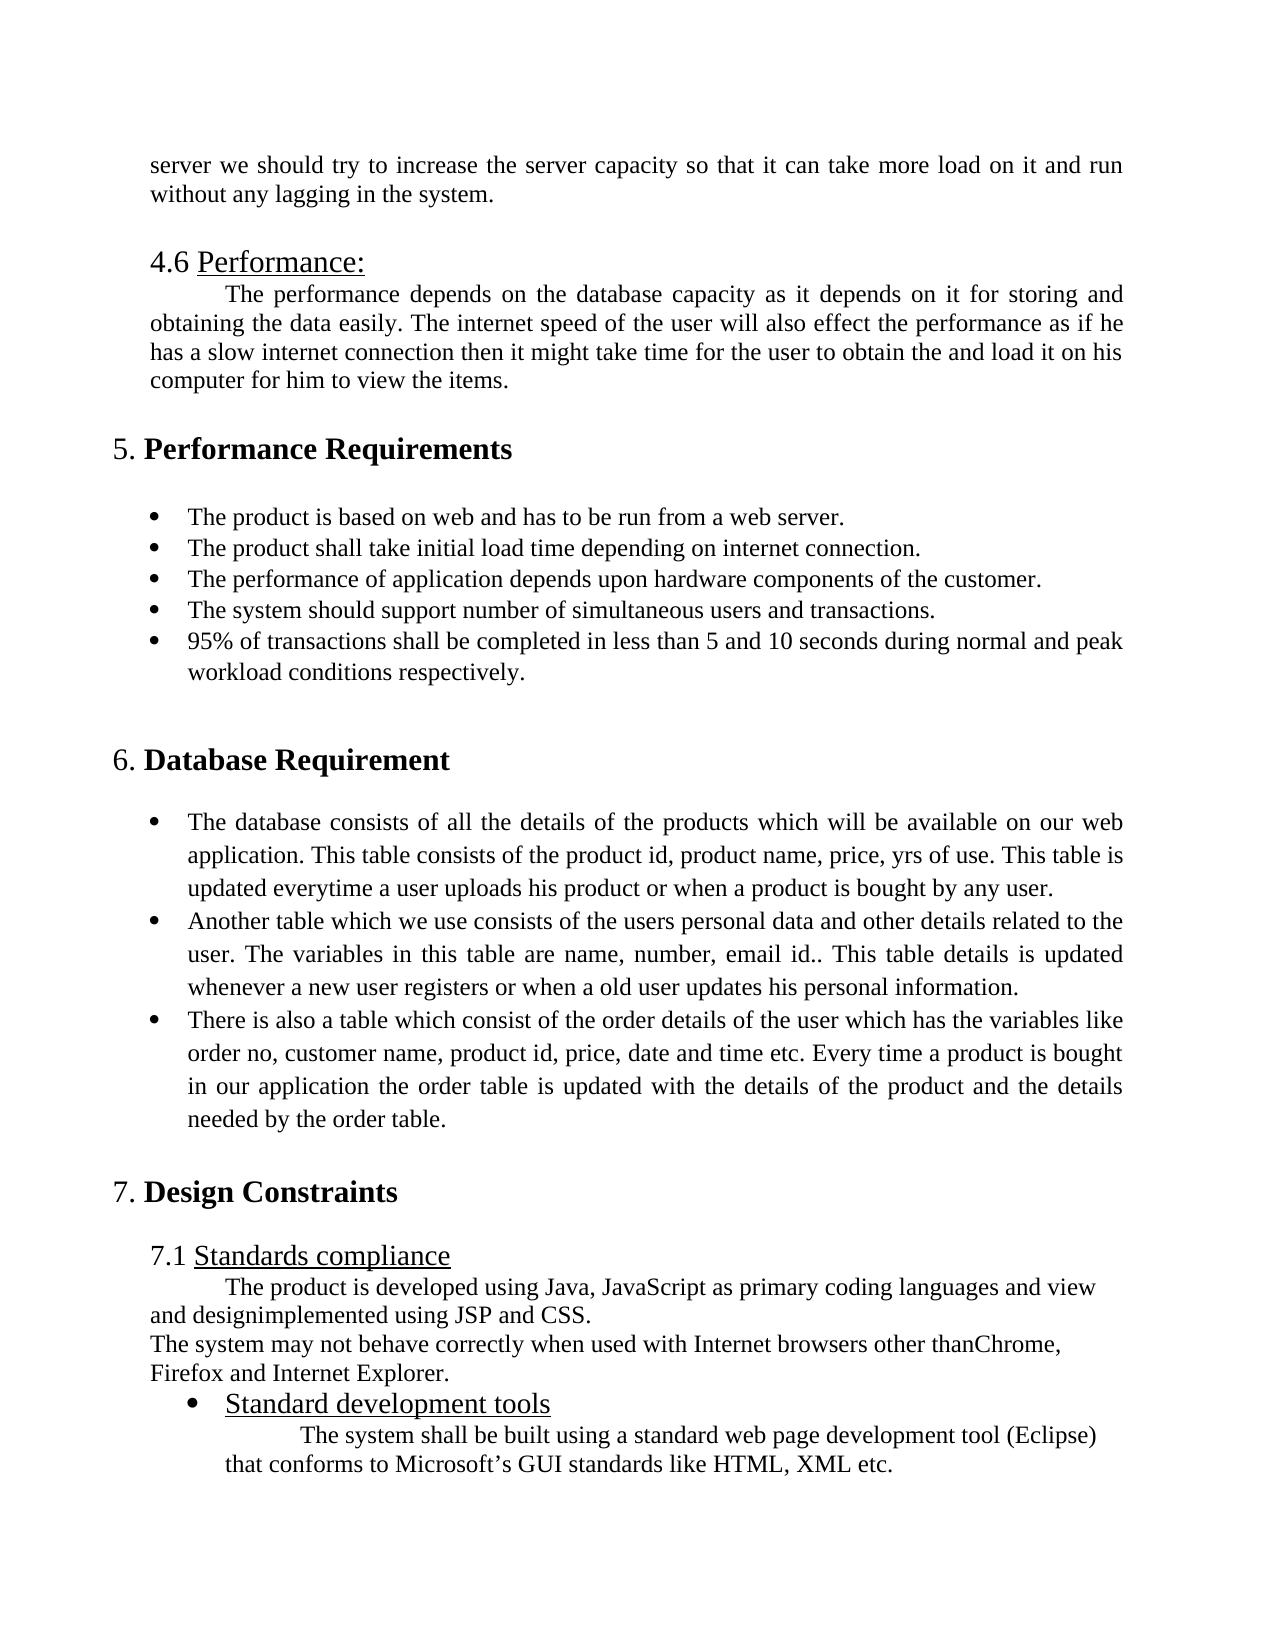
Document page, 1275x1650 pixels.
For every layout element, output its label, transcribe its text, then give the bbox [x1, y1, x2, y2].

text 7. Design Constraints [112, 1173, 1125, 1209]
text The performance depends on the database capacity as it depends on it for storing and obtaining the data easily. The internet speed of the user will also effect the performance as if he has a slow internet connection then it might take time for the user to obtain the and load it on his computer for him to view the items. [150, 279, 1125, 394]
list The database consists of all the details of the products which will be available on our web application. This table consists of the product id, product name, price, yrs of use. This table is updated everytime a user uploads his product or when a product is bought by any user. [150, 807, 1125, 902]
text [150, 150, 1125, 207]
list The performance of application depends upon hardware components of the customer. [150, 564, 1125, 593]
text The system shall be built using a standard web page development tool (Eclipse) that conforms to Microsoft’s GUI standards like HTML, XML etc. [225, 1420, 1125, 1478]
text 6. Database Requirement [112, 741, 1125, 777]
list 95% of transactions shall be completed in less than 5 and 10 seconds during normal and peak workload conditions respectively. [150, 626, 1125, 686]
list The product shall take initial load time depending on internet connection. [150, 533, 1125, 562]
list Another table which we use consists of the users personal data and other details related to the user. The variables in this table are name, number, email id.. This table details is updated whenever a new user registers or when a old user updates his personal information. [150, 906, 1125, 1001]
list The system should support number of simultaneous users and transactions. [150, 595, 1125, 624]
list The product is based on web and has to be run from a web server. [150, 502, 1125, 531]
text 4.6 Performance: [150, 243, 1125, 279]
list Standard development tools [187, 1387, 1125, 1420]
list There is also a table which consist of the order details of the user which has the variables like order no, customer name, product id, price, date and time etc. Every time a product is bought in our application the order table is updated with the details of the product and the details needed by the order table. [150, 1005, 1125, 1133]
text 5. Performance Requirements [112, 430, 1125, 466]
text 7.1 Standards compliance [150, 1238, 1125, 1272]
text The system may not behave correctly when used with Internet browsers other thanChrome, Firefox and Internet Explorer. [150, 1329, 1125, 1387]
text The product is developed using Java, JavaScript as primary coding languages and view and designimplemented using JSP and CSS. [150, 1272, 1125, 1329]
